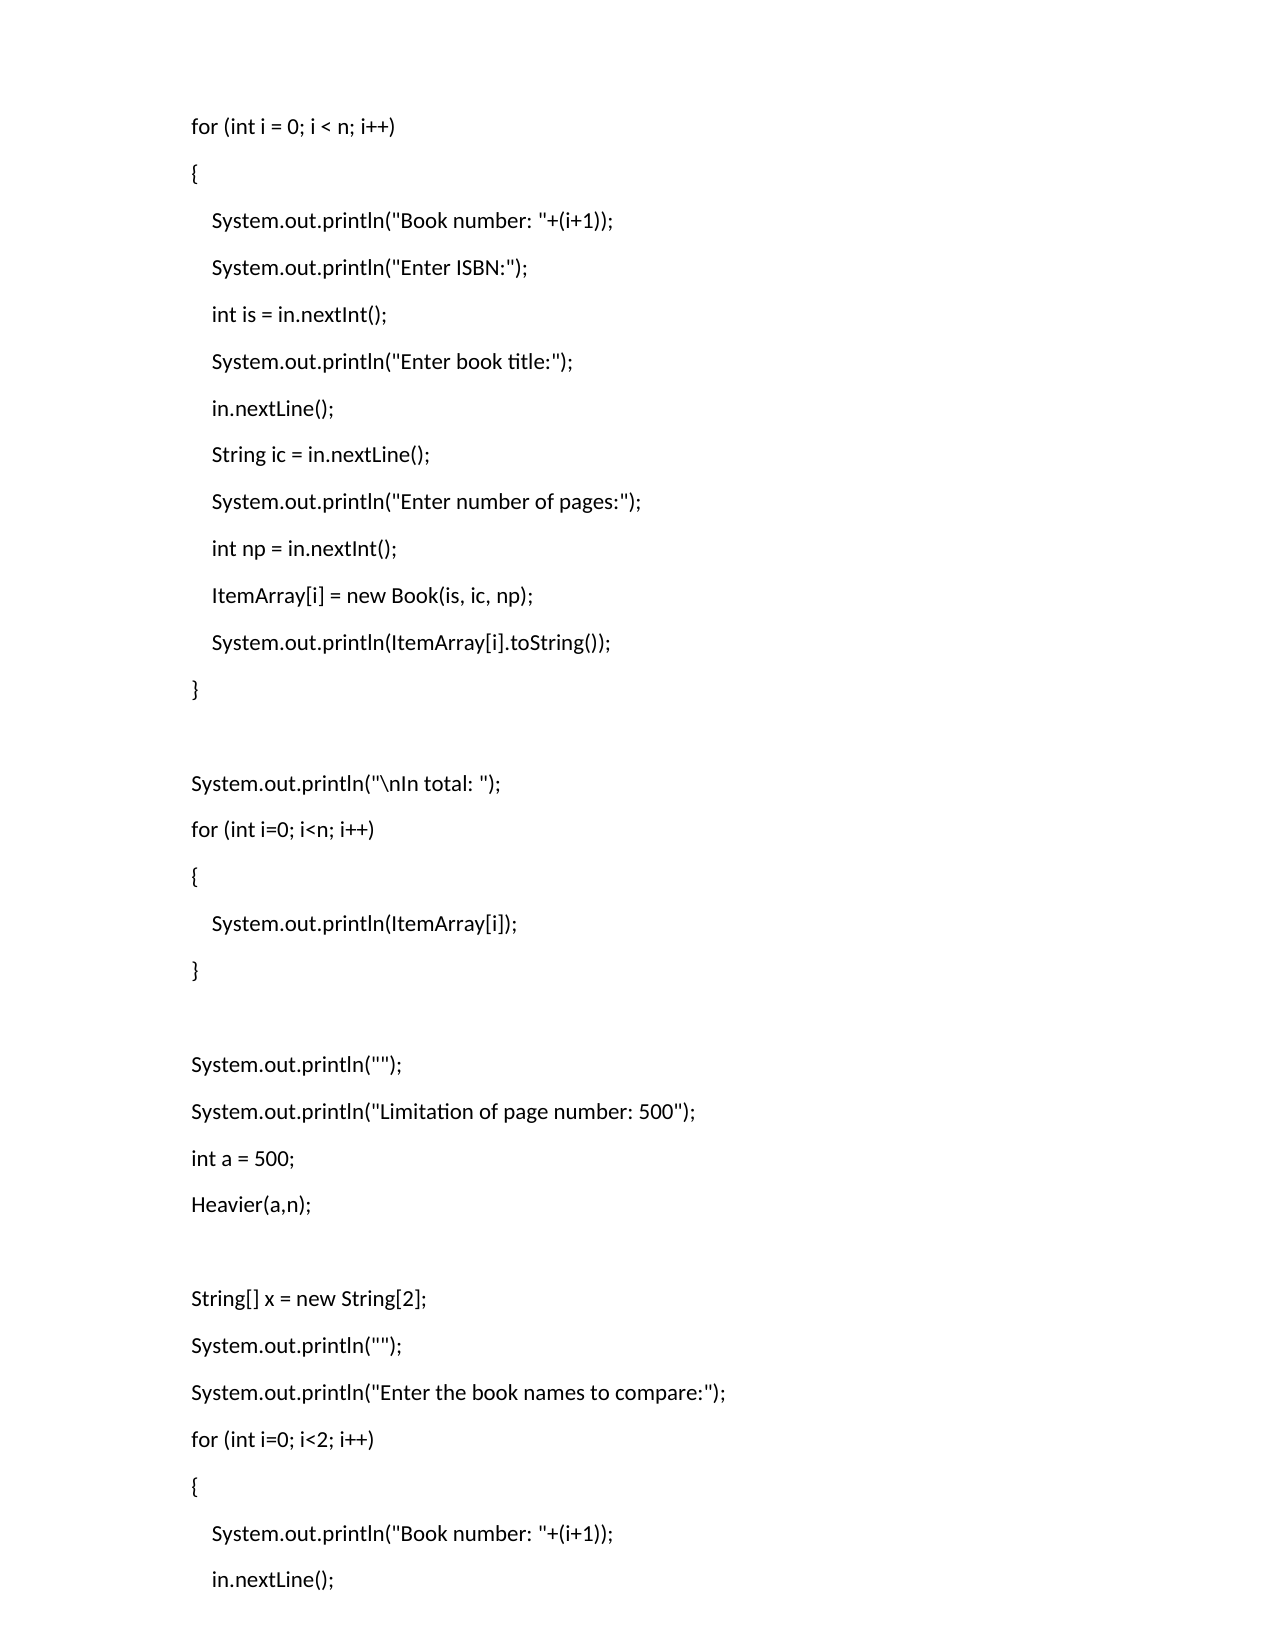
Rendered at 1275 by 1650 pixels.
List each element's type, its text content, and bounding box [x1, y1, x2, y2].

text int a = 500; [150, 1144, 1125, 1172]
text for (int i=0; i<2; i++) [150, 1425, 1125, 1453]
text System.out.println(ItemArray[i].toString()); [150, 628, 1125, 656]
text String ic = in.nextLine(); [150, 441, 1125, 469]
text for (int i=0; i<n; i++) [150, 816, 1125, 844]
text System.out.println("Enter book title:"); [150, 347, 1125, 375]
text System.out.println("Book number: "+(i+1)); [150, 1519, 1125, 1547]
text } [150, 956, 1125, 984]
text Heavier(a,n); [150, 1191, 1125, 1219]
text System.out.println("Limitation of page number: 500"); [150, 1097, 1125, 1125]
text { [150, 159, 1125, 187]
text for (int i = 0; i < n; i++) [150, 112, 1125, 141]
text } [150, 675, 1125, 703]
text { [150, 862, 1125, 891]
text System.out.println("Enter the book names to compare:"); [150, 1378, 1125, 1406]
text String[] x = new String[2]; [150, 1284, 1125, 1312]
text System.out.println("\nIn total: "); [150, 769, 1125, 797]
text { [150, 1472, 1125, 1500]
text int is = in.nextInt(); [150, 300, 1125, 328]
text ItemArray[i] = new Book(is, ic, np); [150, 581, 1125, 609]
text System.out.println(""); [150, 1050, 1125, 1078]
text in.nextLine(); [150, 1566, 1125, 1594]
text System.out.println("Enter ISBN:"); [150, 253, 1125, 281]
text in.nextLine(); [150, 394, 1125, 422]
text int np = in.nextInt(); [150, 534, 1125, 562]
text System.out.println("Book number: "+(i+1)); [150, 206, 1125, 234]
text System.out.println(ItemArray[i]); [150, 909, 1125, 937]
text System.out.println(""); [150, 1331, 1125, 1359]
text System.out.println("Enter number of pages:"); [150, 487, 1125, 516]
